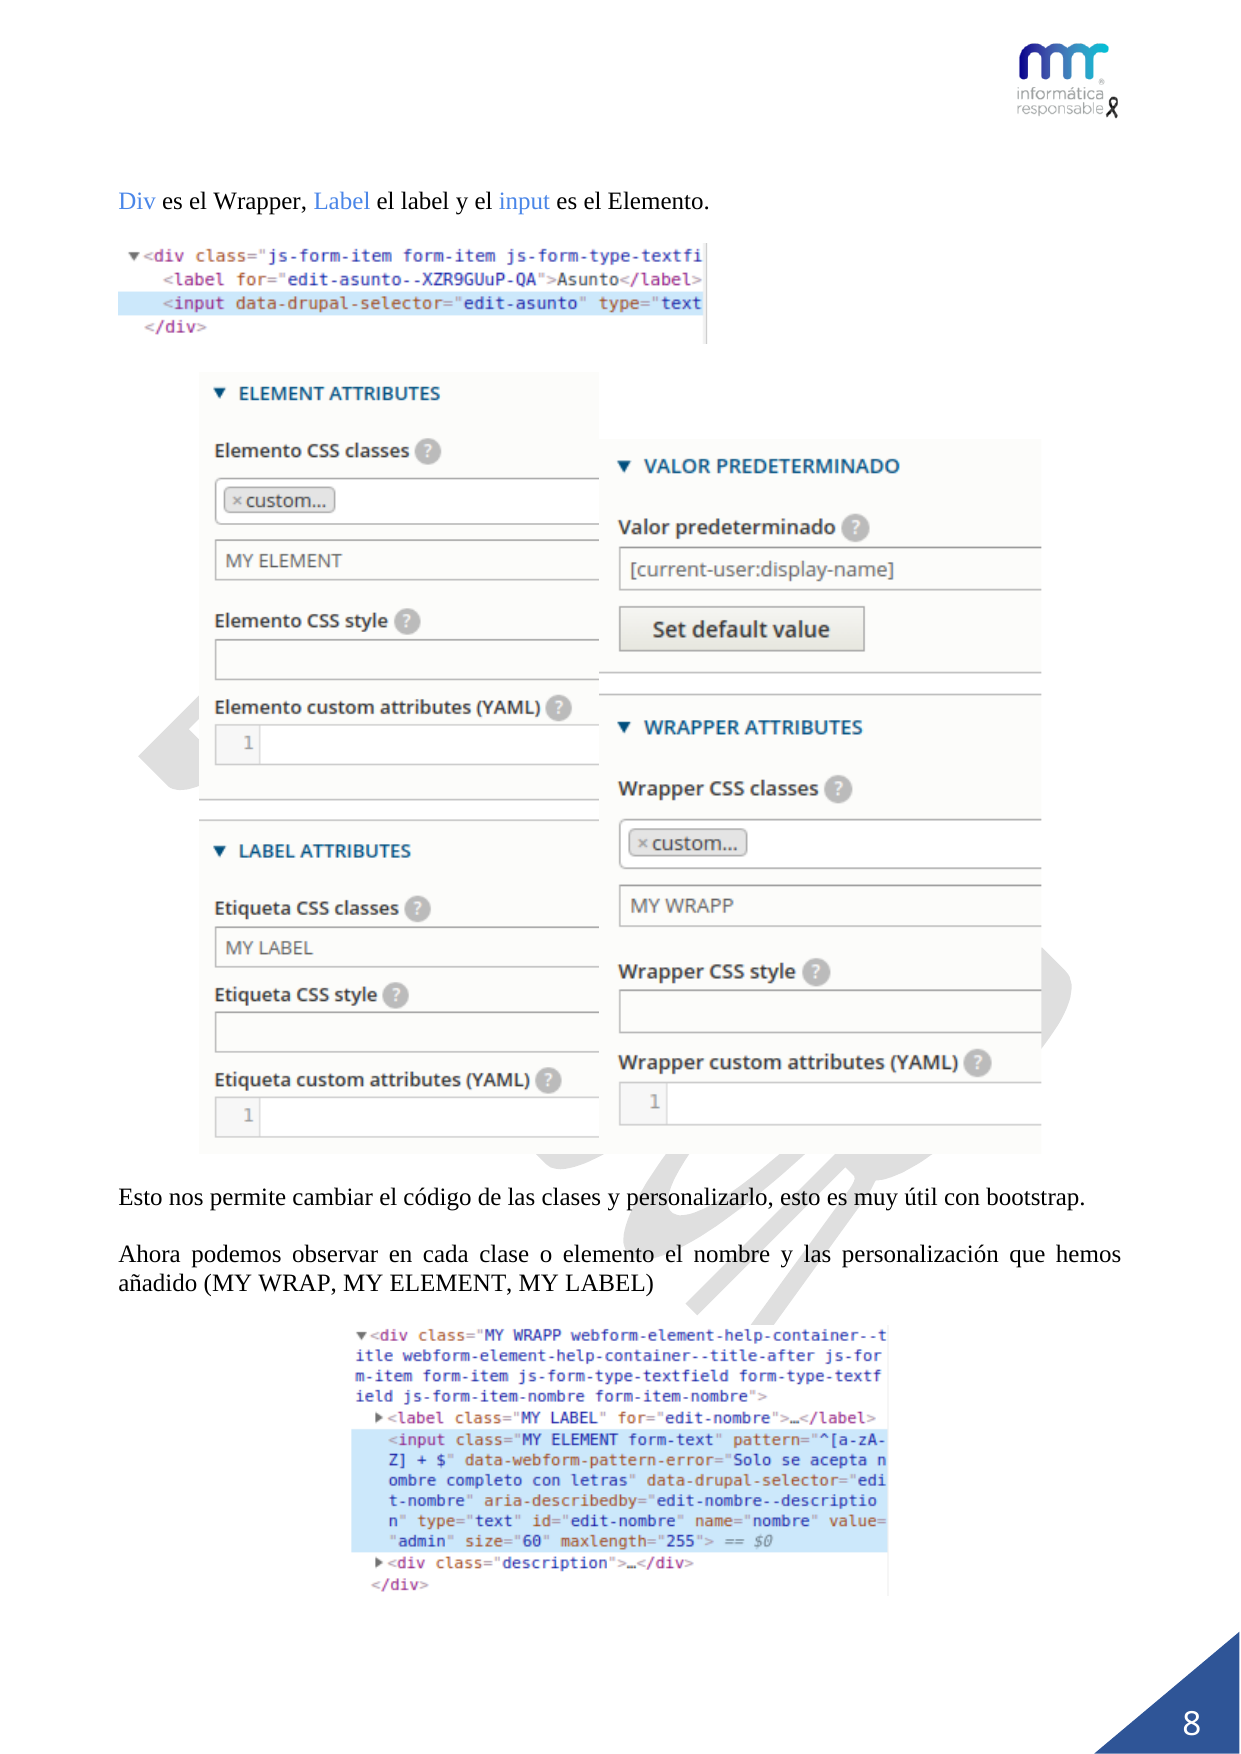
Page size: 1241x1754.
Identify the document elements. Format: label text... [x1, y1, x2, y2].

text Ahora podemos observar en cada clase o elemento el nombre y las personalización que hemos añadido (MY WRAP, MY ELEMENT, MY LABEL) [118, 1239, 1122, 1297]
picture [351, 1325, 889, 1596]
text Div es el Wrapper, Label el label y el input es el Elemento. [118, 186, 1122, 214]
picture [118, 243, 708, 344]
picture [1004, 29, 1123, 129]
text Esto nos permite cambiar el código de las clases y personalizarlo, esto es muy útil con bootstrap. [118, 1182, 1122, 1211]
picture [199, 372, 1042, 1154]
